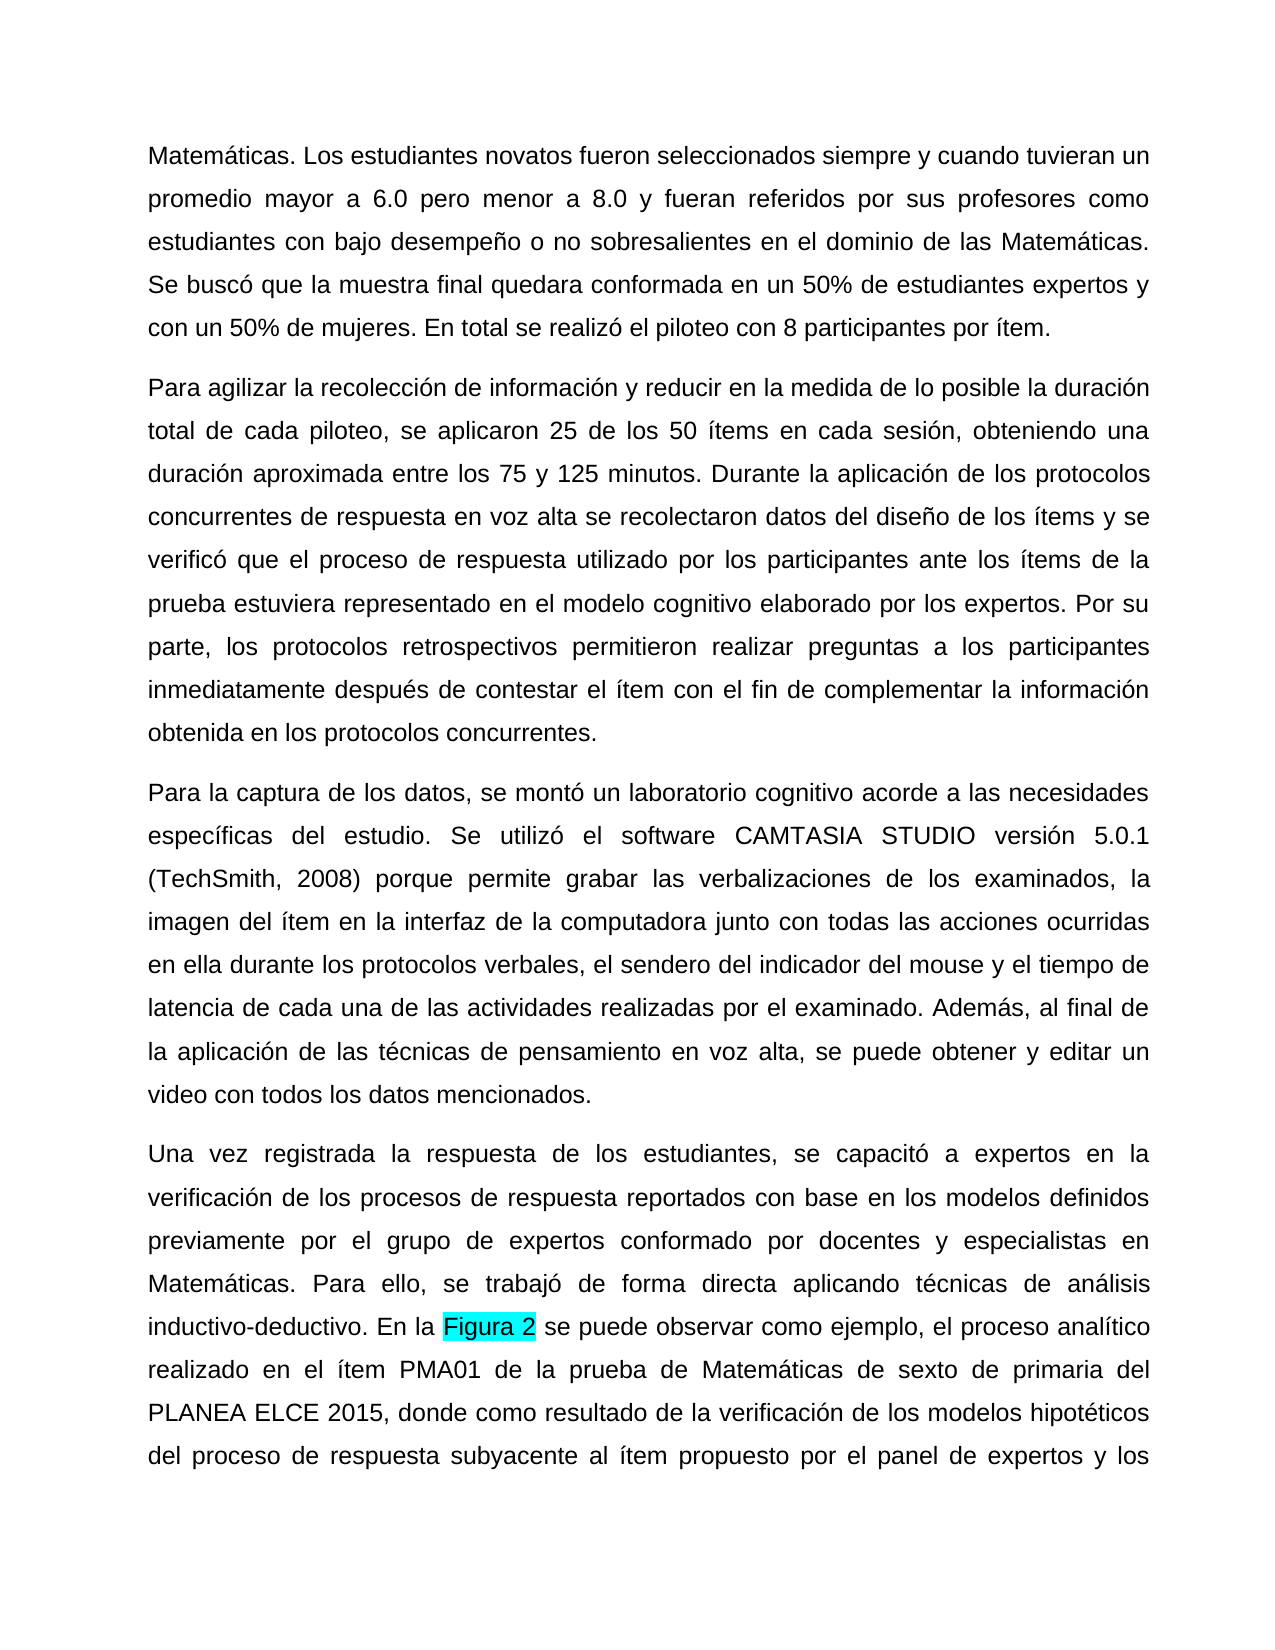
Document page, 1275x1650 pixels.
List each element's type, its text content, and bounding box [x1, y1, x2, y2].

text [148, 141, 1152, 342]
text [148, 1139, 1152, 1470]
text Para agilizar la recolección de información y reducir en la medida de lo posible la duración total de cada piloteo, se aplicaron 25 de los 50 ítems en cada sesión, obteniendo una duración aproximada entre los 75 y 125 minutos. Durante la aplicación de los protocolos concurrentes de respuesta en voz alta se recolectaron datos del diseño de los ítems y se verificó que el proceso de respuesta utilizado por los participantes ante los ítems de la prueba estuviera representado en el modelo cognitivo elaborado por los expertos. Por su parte, los protocolos retrospectivos permitieron realizar preguntas a los participantes inmediatamente después de contestar el ítem con el fin de complementar la información obtenida en los protocolos concurrentes. [148, 373, 1152, 747]
text Para la captura de los datos, se montó un laboratorio cognitivo acorde a las necesidades específicas del estudio. Se utilizó el software CAMTASIA STUDIO versión 5.0.1 (TechSmith, 2008) porque permite grabar las verbalizaciones de los examinados, la imagen del ítem en la interfaz de la computadora junto con todas las acciones ocurridas en ella durante los protocolos verbales, el sendero del indicador del mouse y el tiempo de latencia de cada una de las actividades realizadas por el examinado. Además, al final de la aplicación de las técnicas de pensamiento en voz alta, se puede obtener y editar un video con todos los datos mencionados. [148, 778, 1152, 1108]
